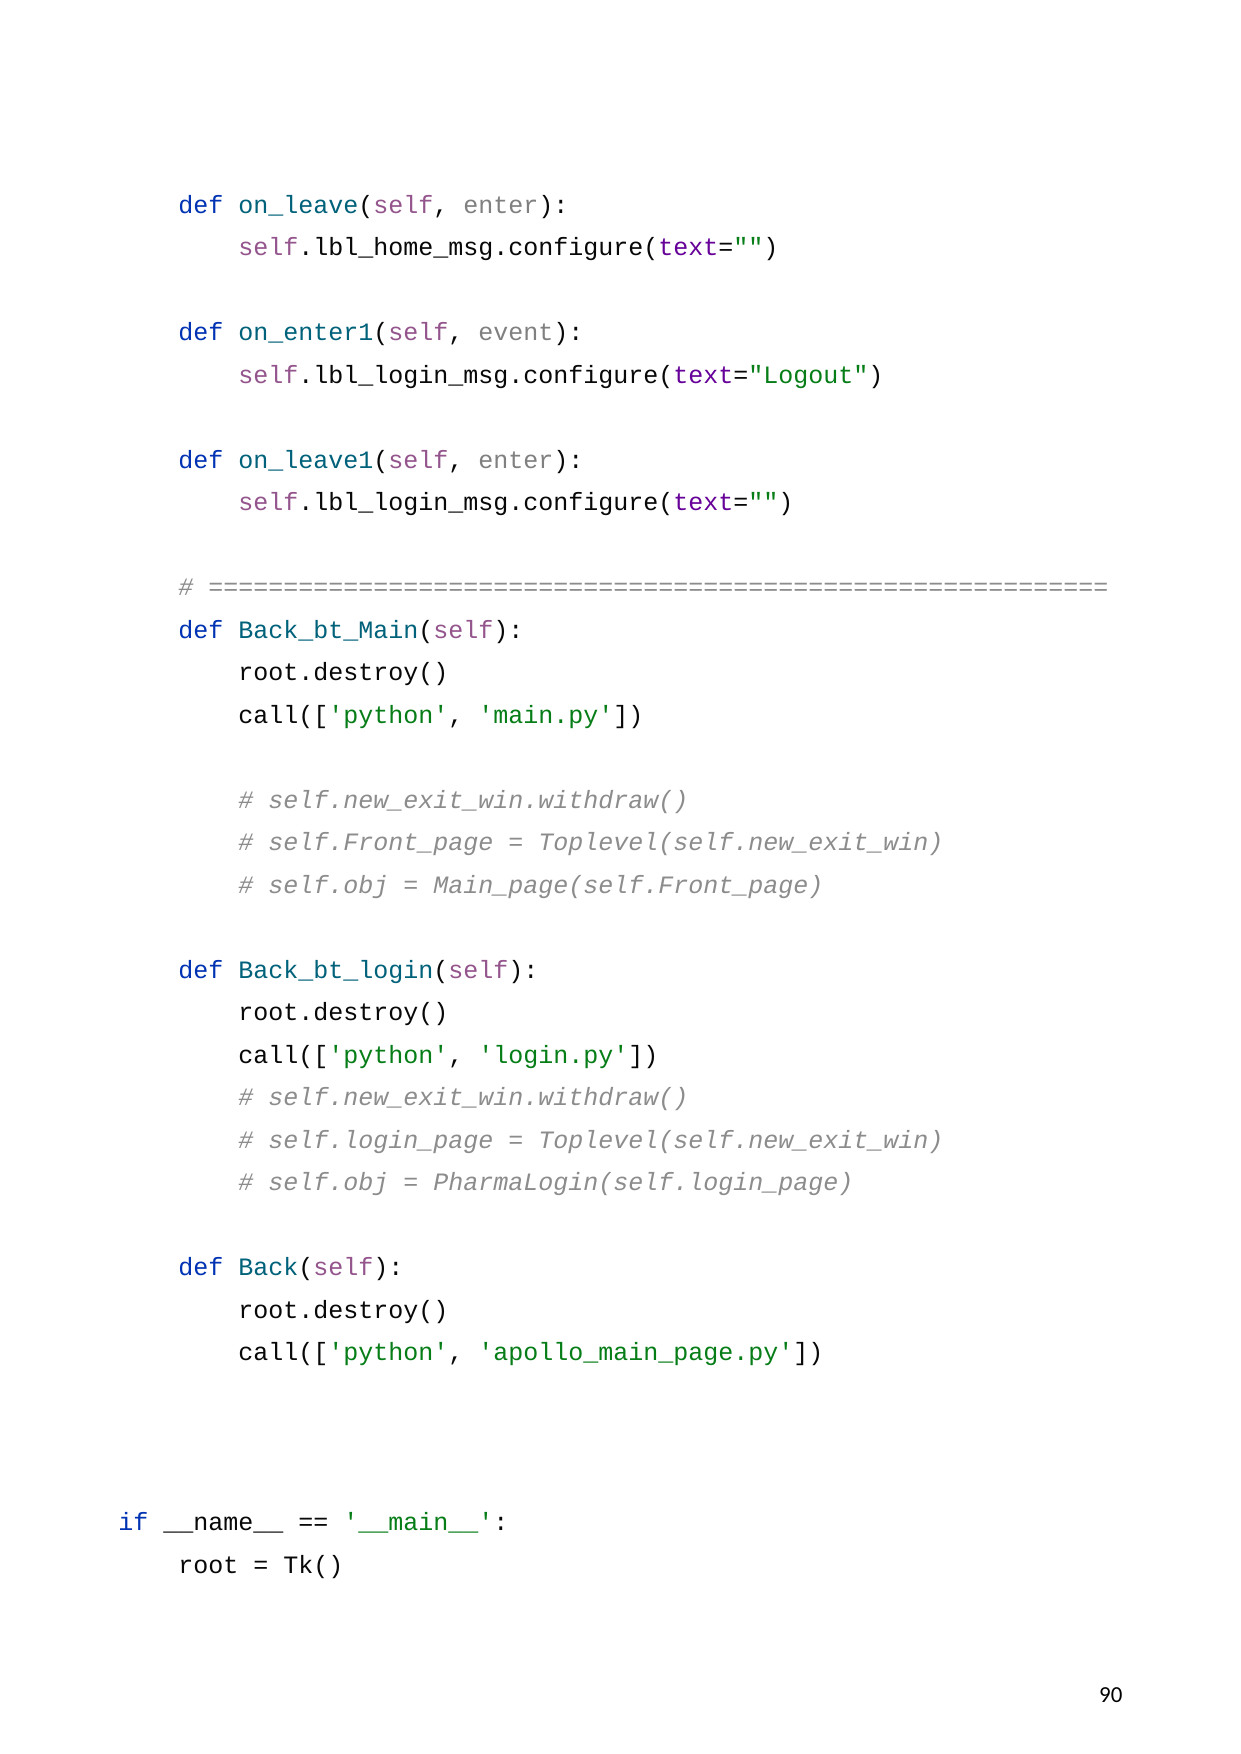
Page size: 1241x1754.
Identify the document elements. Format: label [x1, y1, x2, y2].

text [118, 150, 1122, 1581]
